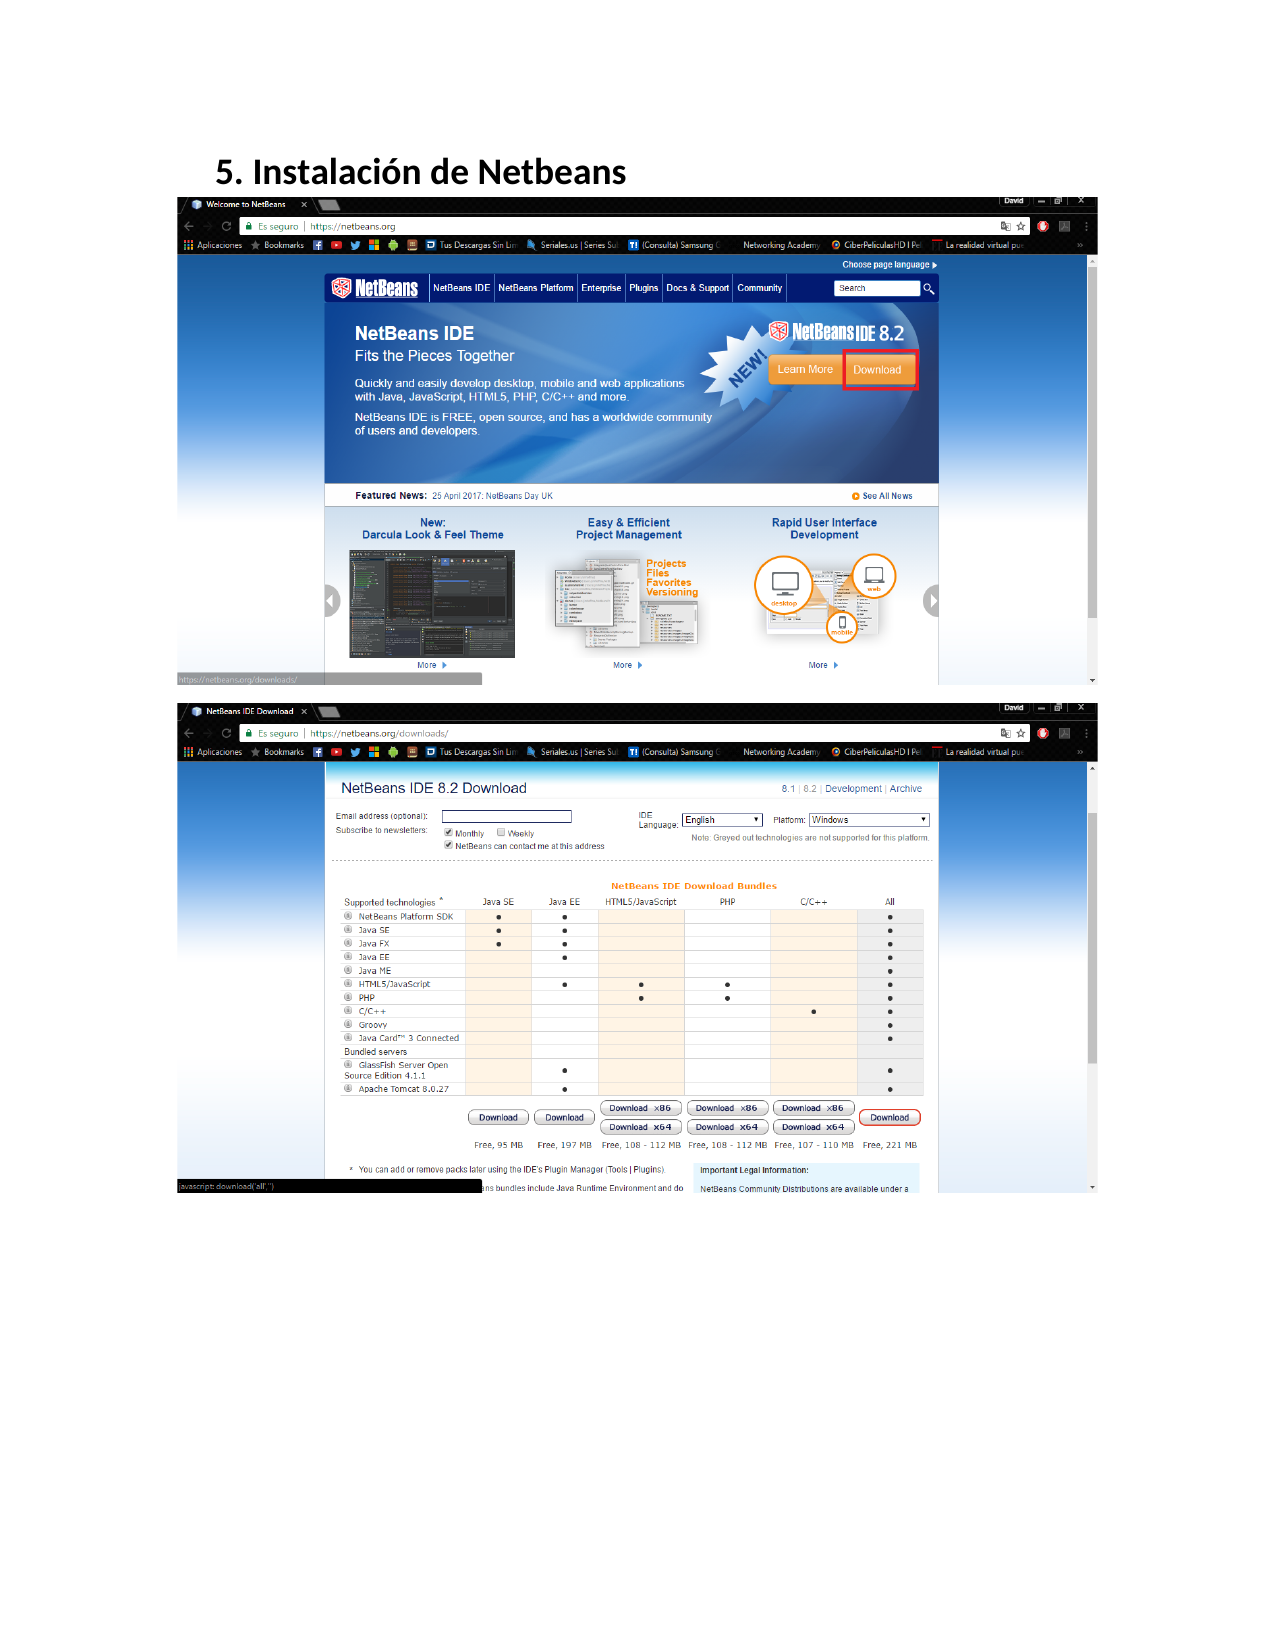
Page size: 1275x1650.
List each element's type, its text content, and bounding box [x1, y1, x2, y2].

picture [177, 703, 1098, 1193]
subtitle Instalación de Netbeans [215, 148, 1098, 193]
picture [177, 197, 1098, 685]
